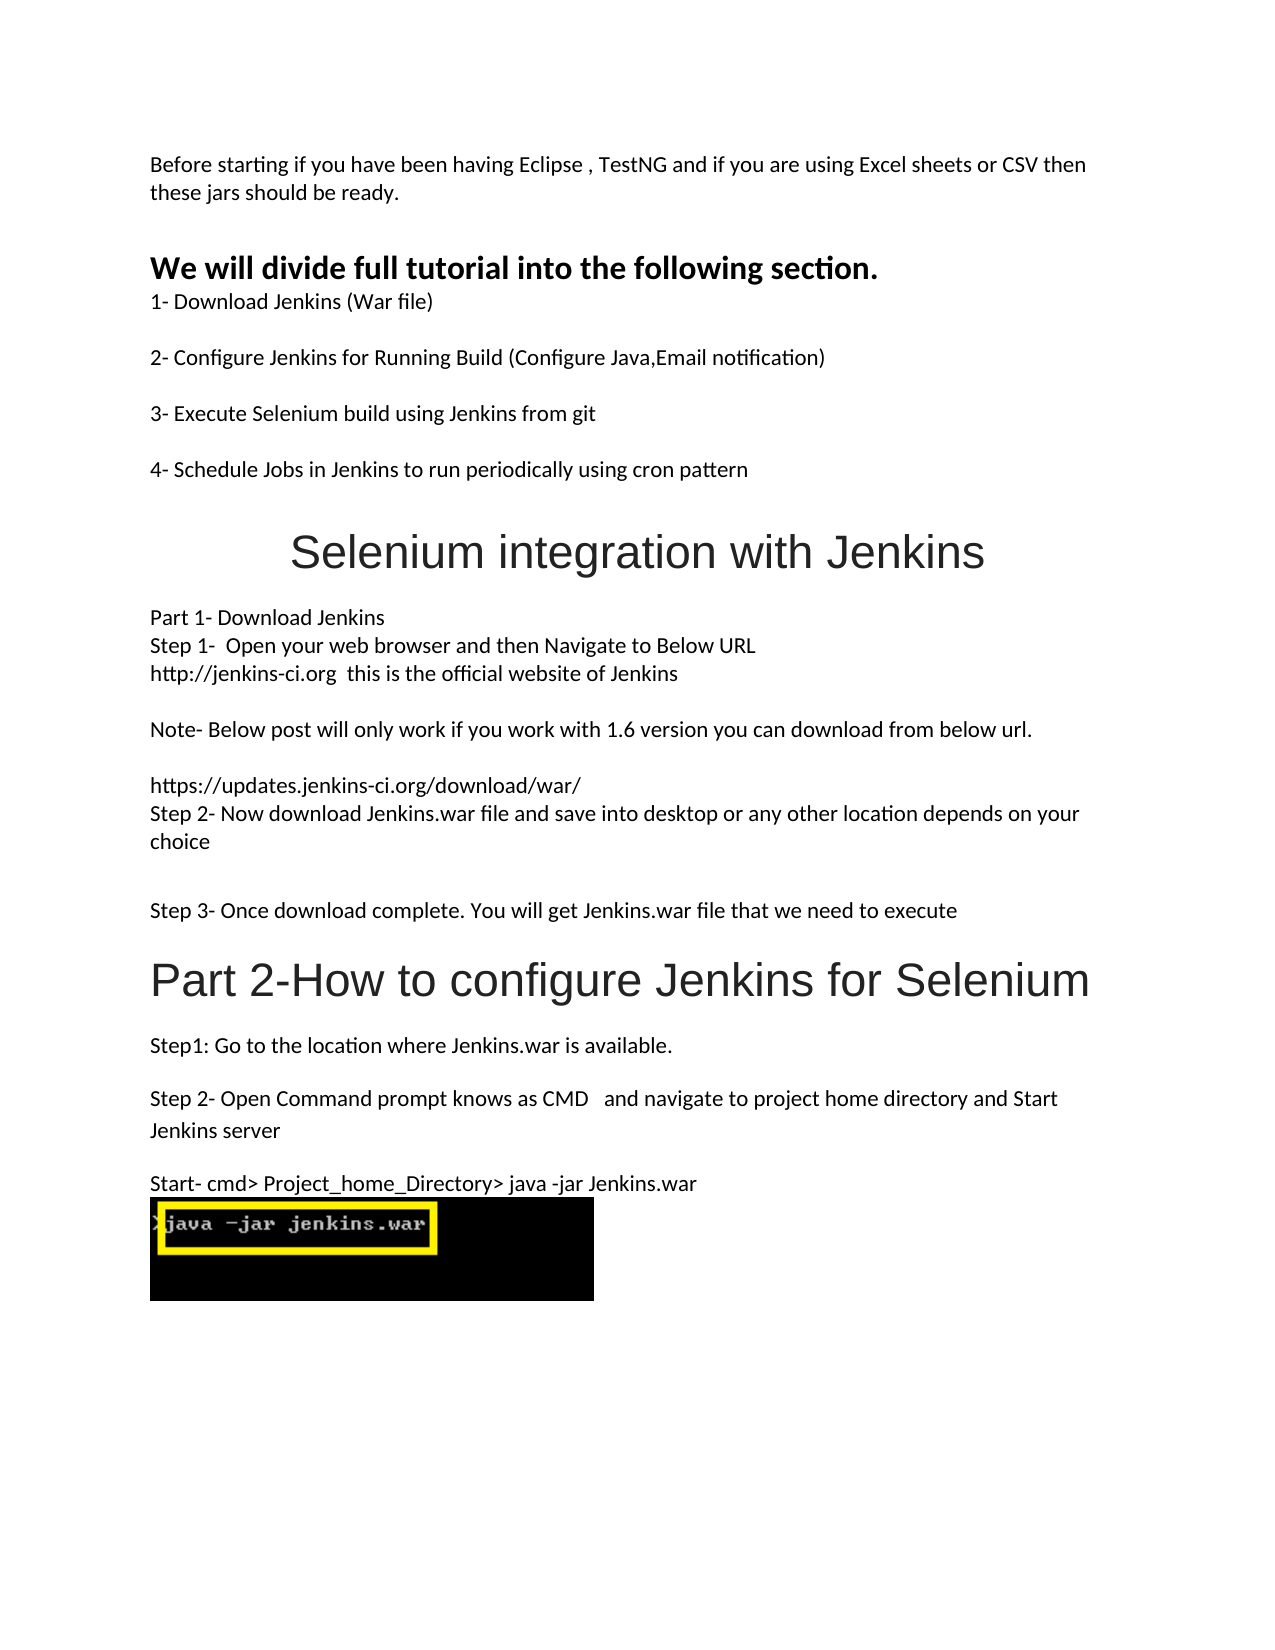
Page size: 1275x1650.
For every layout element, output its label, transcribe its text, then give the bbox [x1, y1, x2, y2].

text Part 1- Download Jenkins [150, 603, 1125, 631]
text Selenium integration with Jenkins [150, 524, 1125, 578]
text http://jenkins-ci.org this is the official website of Jenkins [150, 659, 1125, 687]
text Before starting if you have been having Eclipse , TestNG and if you are using Excel sheets or CSV then these jars should be ready. [150, 150, 1125, 206]
text Step 2- Open Command prompt knows as CMD and navigate to project home directory and Start Jenkins server [150, 1084, 1125, 1144]
text Step 2- Now download Jenkins.war file and save into desktop or any other location depends on your choice [150, 799, 1125, 856]
text Start- cmd> Project_home_Directory> java -jar Jenkins.war [150, 1169, 1125, 1197]
text Step 1- Open your web browser and then Navigate to Below URL [150, 631, 1125, 659]
text Part 2-How to configure Jenkins for Selenium [150, 952, 1125, 1006]
text 4- Schedule Jobs in Jenkins to run periodically using cron pattern [150, 456, 1125, 484]
text Step 3- Once download complete. You will get Jenkins.war file that we need to execute [150, 896, 1125, 924]
text https://updates.jenkins-ci.org/download/war/ [150, 771, 1125, 799]
text Note- Below post will only work if you work with 1.6 version you can download from below url. [150, 715, 1125, 743]
text Step1: Go to the location where Jenkins.war is available. [150, 1031, 1125, 1059]
text 1- Download Jenkins (War file) [150, 287, 1125, 316]
picture [150, 1197, 594, 1301]
text We will divide full tutorial into the following section. [150, 247, 1125, 287]
text 3- Execute Selenium build using Jenkins from git [150, 399, 1125, 428]
text 2- Configure Jenkins for Running Build (Configure Java,Email notification) [150, 343, 1125, 372]
